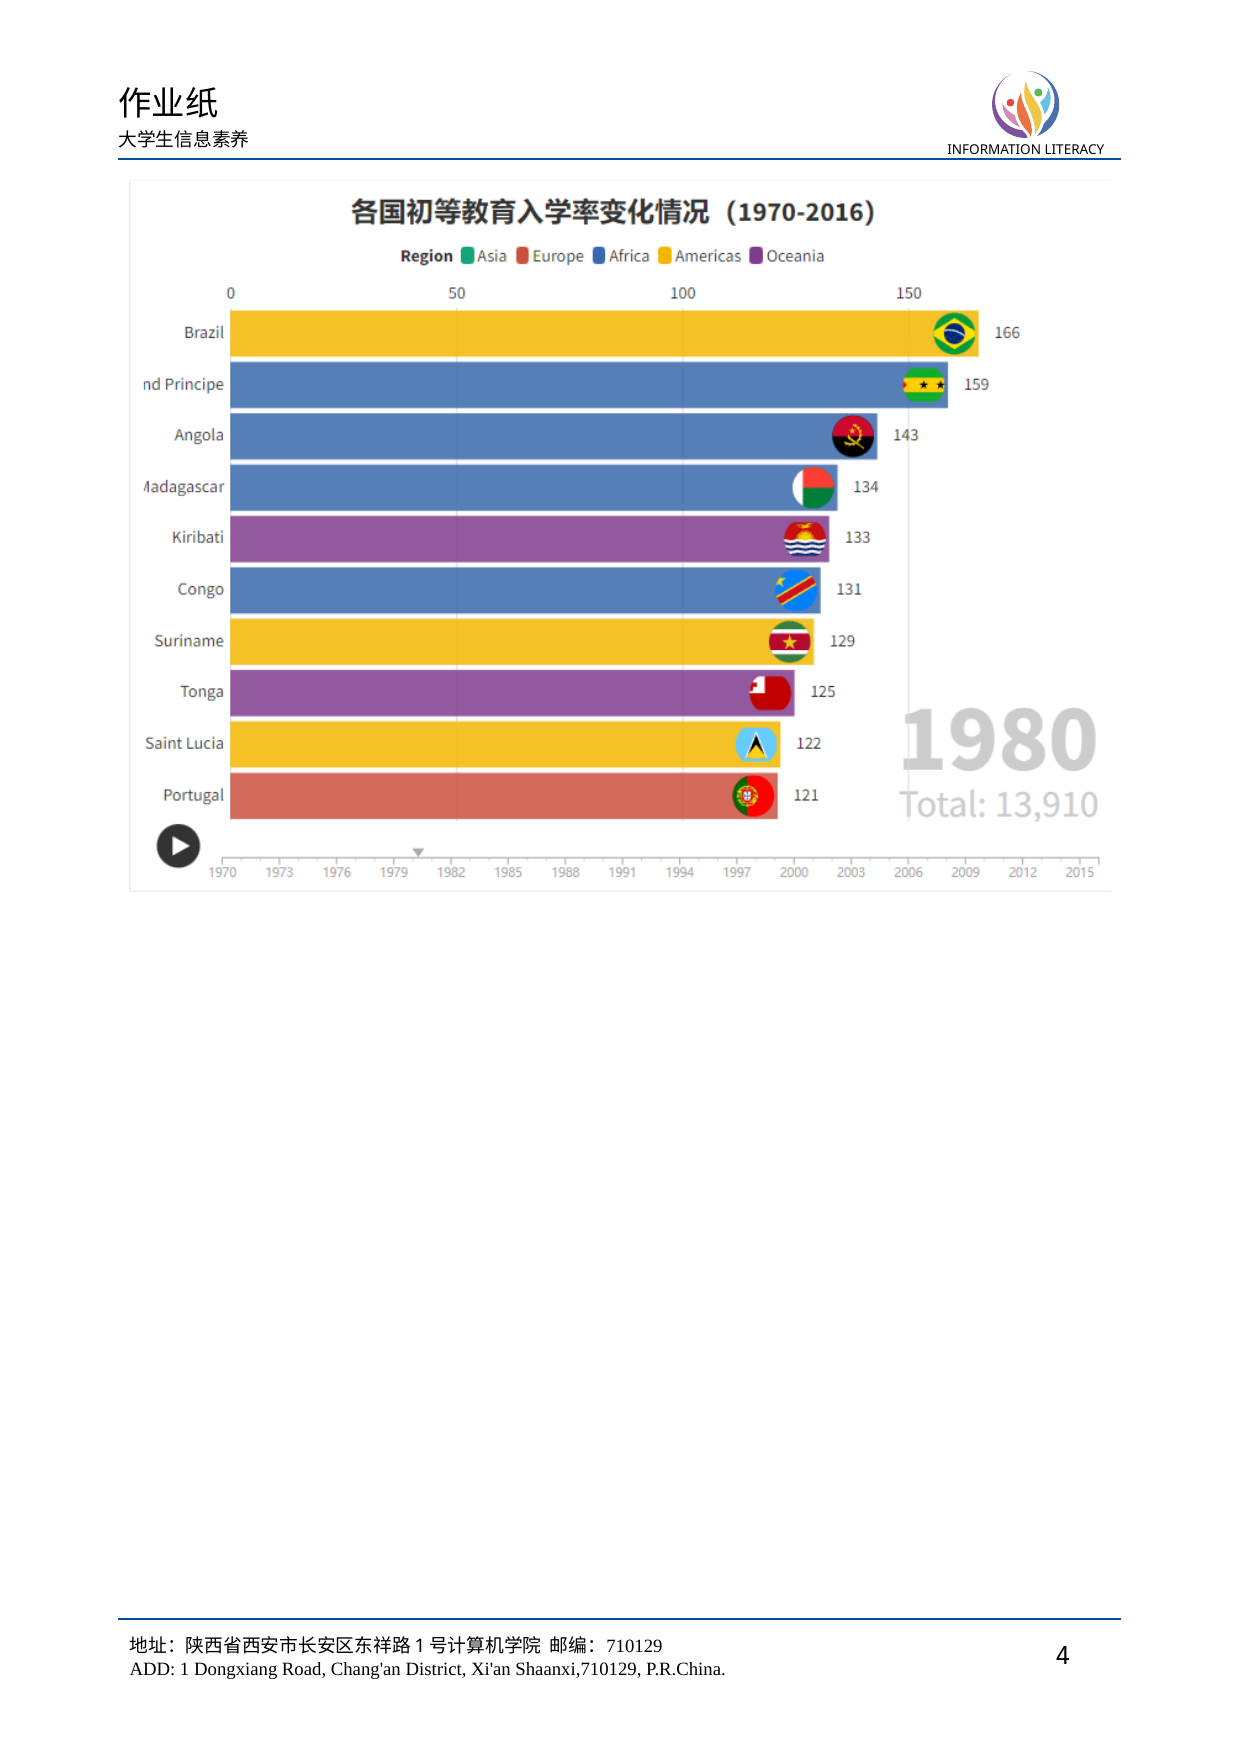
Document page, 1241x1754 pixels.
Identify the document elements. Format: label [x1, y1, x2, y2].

picture [128, 179, 1112, 892]
